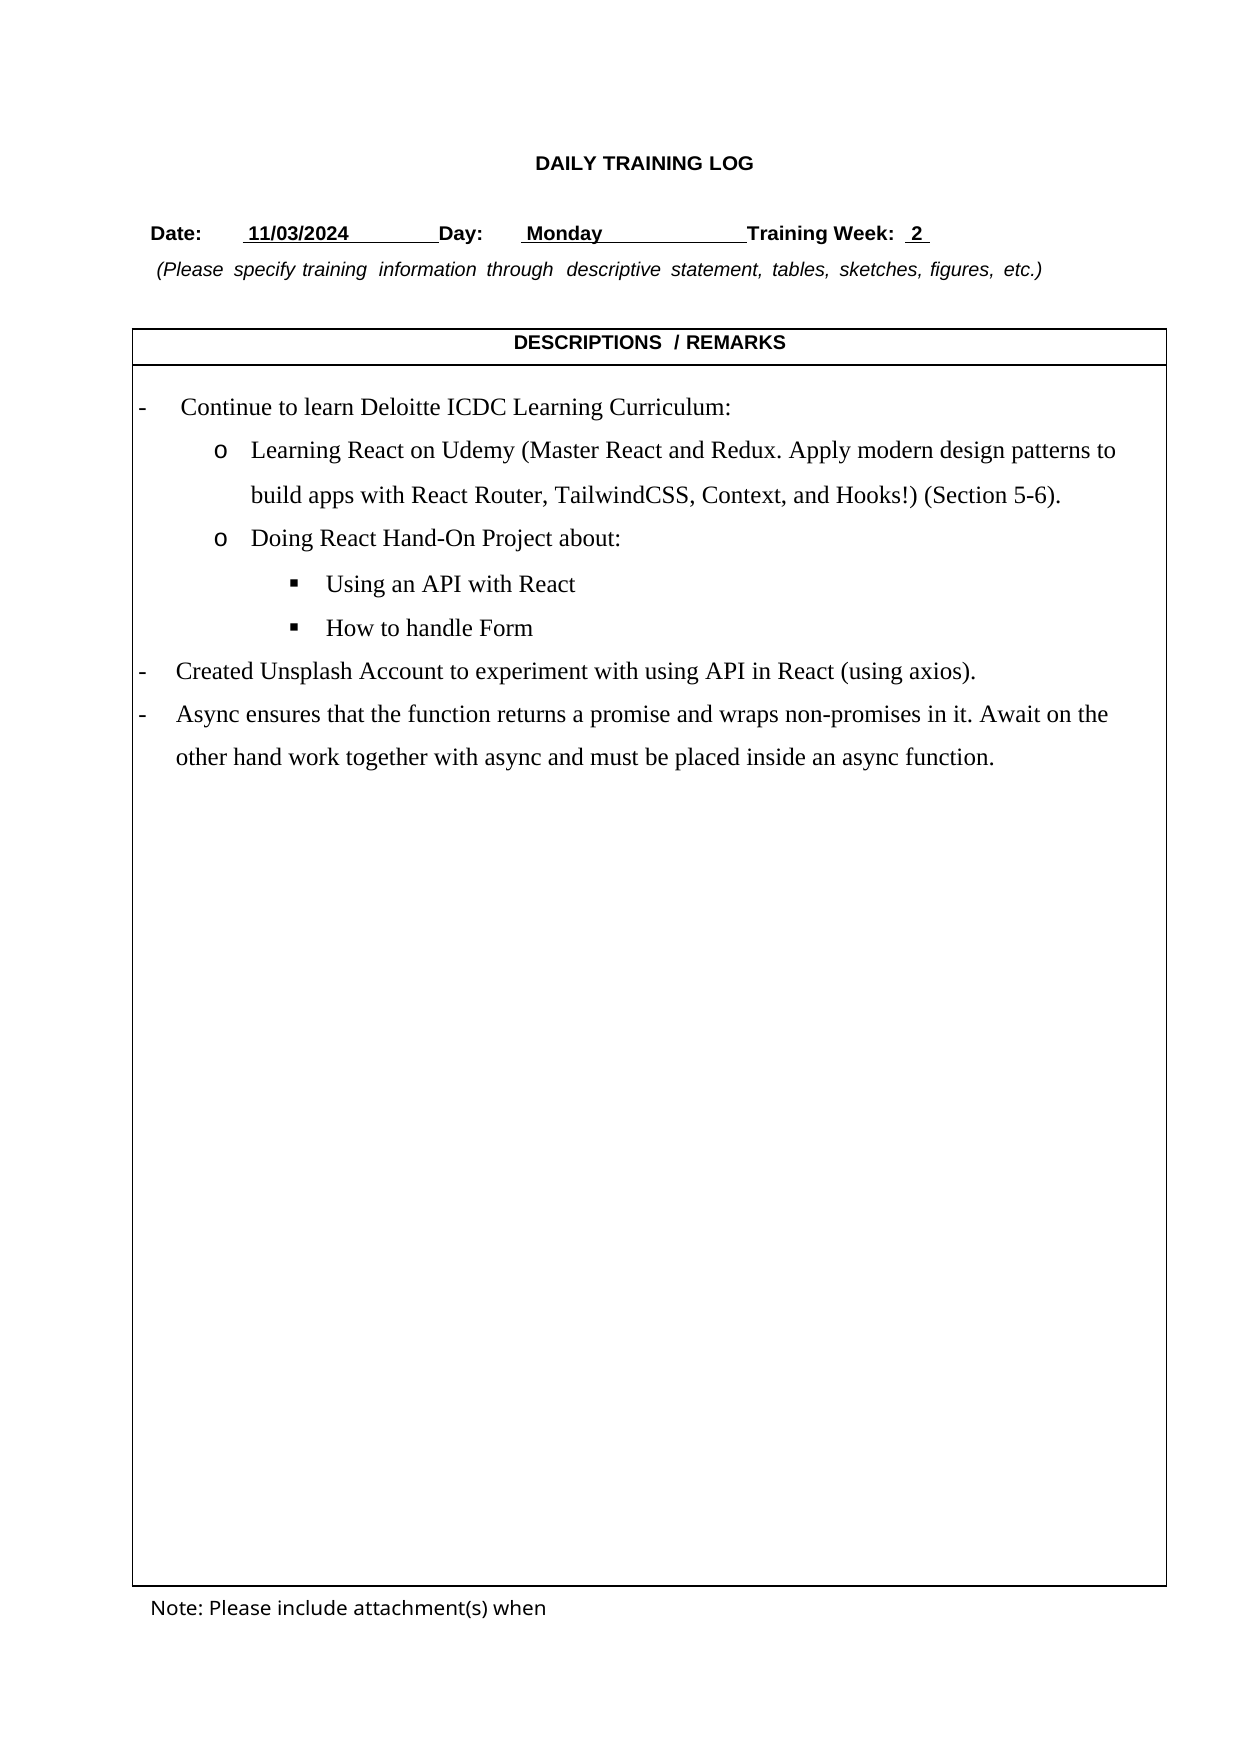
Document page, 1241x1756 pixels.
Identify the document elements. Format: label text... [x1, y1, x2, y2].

text (Please specify training information through descriptive statement, tables, sketches, figures, etc.) [156, 258, 1180, 281]
subtitle Date: 11/03/2024 Day: Monday Training Week: 2 [150, 222, 1180, 245]
table_cell Continue to learn Deloitte ICDC Learning Curriculum: Learning React on Udemy (Master React and Redux. Apply modern design patterns to build apps with React Router, TailwindCSS, Context, and Hooks!) (Section 5-6). Doing React Hand-On Project about: Using an API with React How to handle Form Created Unsplash Account to experiment with using API in React (using axios). Async ensures that the function returns a promise and wraps non-promises in it. Await on the other hand work together with async and must be placed inside an async function. [133, 366, 1166, 1585]
table_header DESCRIPTIONS / REMARKS [133, 330, 1166, 364]
